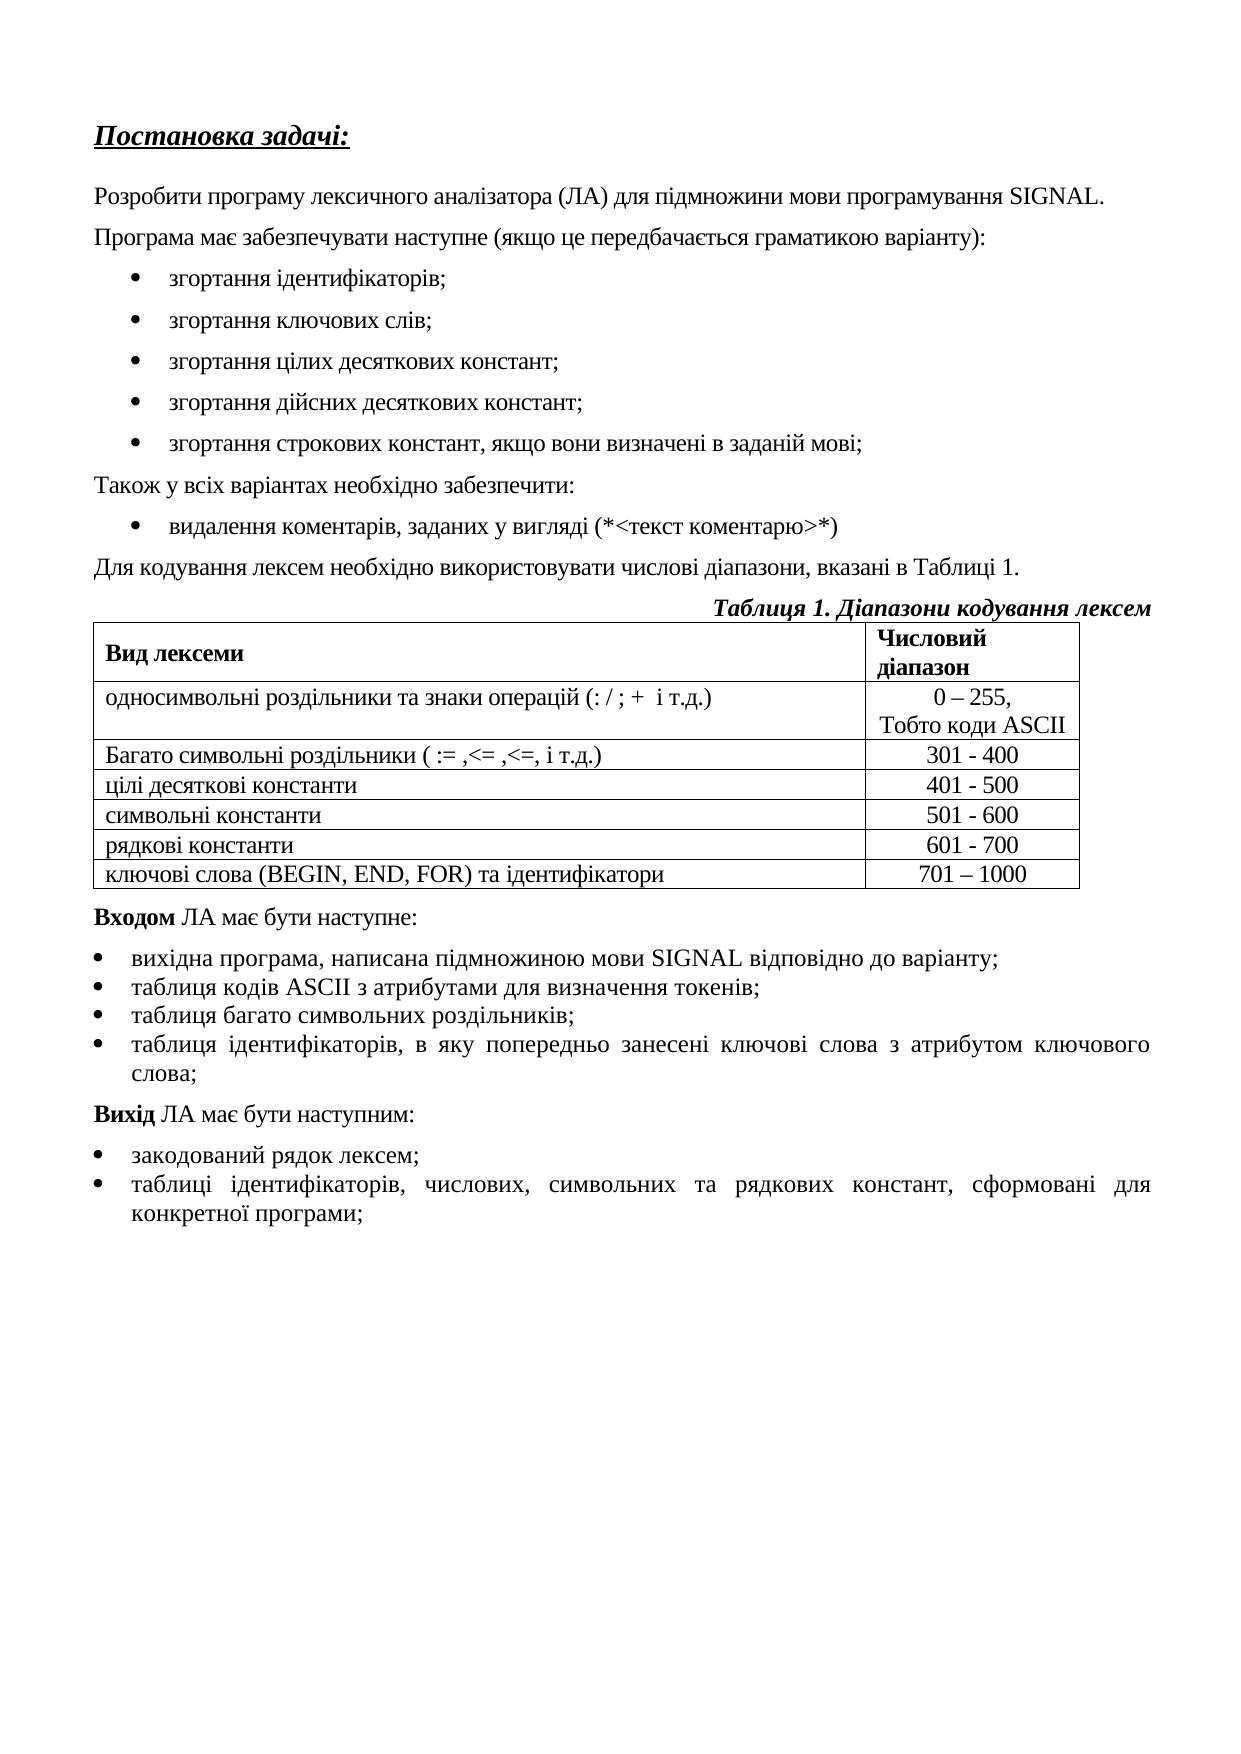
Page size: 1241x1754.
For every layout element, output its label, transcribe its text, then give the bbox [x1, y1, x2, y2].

table_cell 501 - 600 [866, 800, 1079, 829]
list згортання дійсних десяткових констант; [131, 387, 1152, 416]
table_cell 301 - 400 [866, 740, 1079, 769]
text Розробити програму лексичного аналізатора (ЛА) для підмножини мови програмування SIGNAL. [94, 181, 1152, 210]
table_cell 401 - 500 [866, 770, 1079, 799]
text Вихід ЛА має бути наступним: [94, 1099, 1152, 1128]
table_header Вид лексеми [94, 623, 865, 681]
table_header Числовий діапазон [866, 623, 1079, 681]
text таблиця кодів ASCII з атрибутами для визначення токенів; [94, 972, 1152, 1001]
text Програма має забезпечувати наступне (якщо це передбачається граматикою варіанту): [94, 222, 1152, 251]
table_cell рядкові константи [94, 830, 865, 858]
list згортання ключових слів; [131, 305, 1152, 333]
table_cell 0 – 255, Тобто коди ASCII [866, 682, 1079, 739]
list згортання ідентифікаторів; [131, 263, 1152, 292]
text закодований рядок лексем; [94, 1141, 1152, 1169]
table_cell Багато символьні роздільники ( := ,<= ,<=, і т.д.) [94, 740, 865, 769]
list згортання строкових констант, якщо вони визначені в заданій мові; [131, 428, 1152, 457]
table_cell 601 - 700 [866, 830, 1079, 858]
text Постановка задачі: [94, 118, 1152, 152]
table_cell односимвольні роздільники та знаки операцій (: / ; + і т.д.) [94, 682, 865, 739]
text Для кодування лексем необхідно використовувати числові діапазони, вказані в Таблиці 1. [94, 552, 1152, 581]
text таблиця ідентифікаторів, в яку попередньо занесені ключові слова з атрибутом ключового слова; [94, 1029, 1152, 1087]
table_cell символьні константи [94, 800, 865, 829]
table_cell 701 – 1000 [866, 860, 1079, 888]
text Також у всіх варіантах необхідно забезпечити: [94, 470, 1152, 498]
text таблиці ідентифікаторів, числових, символьних та рядкових констант, сформовані для конкретної програми; [94, 1169, 1152, 1227]
text Входом ЛА має бути наступне: [94, 902, 1152, 931]
table_cell ключові слова (BEGIN, END, FOR) та ідентифікатори [94, 860, 865, 888]
list видалення коментарів, заданих у вигляді (*<текст коментарю>*) [131, 511, 1152, 540]
table_cell цілі десяткові константи [94, 770, 865, 799]
text вихідна програма, написана підмножиною мови SIGNAL відповідно до варіанту; [94, 943, 1152, 972]
list згортання цілих десяткових констант; [131, 346, 1152, 375]
text Діапазони кодування лексем [153, 593, 1152, 622]
text таблиця багато символьних роздільників; [94, 1001, 1152, 1029]
